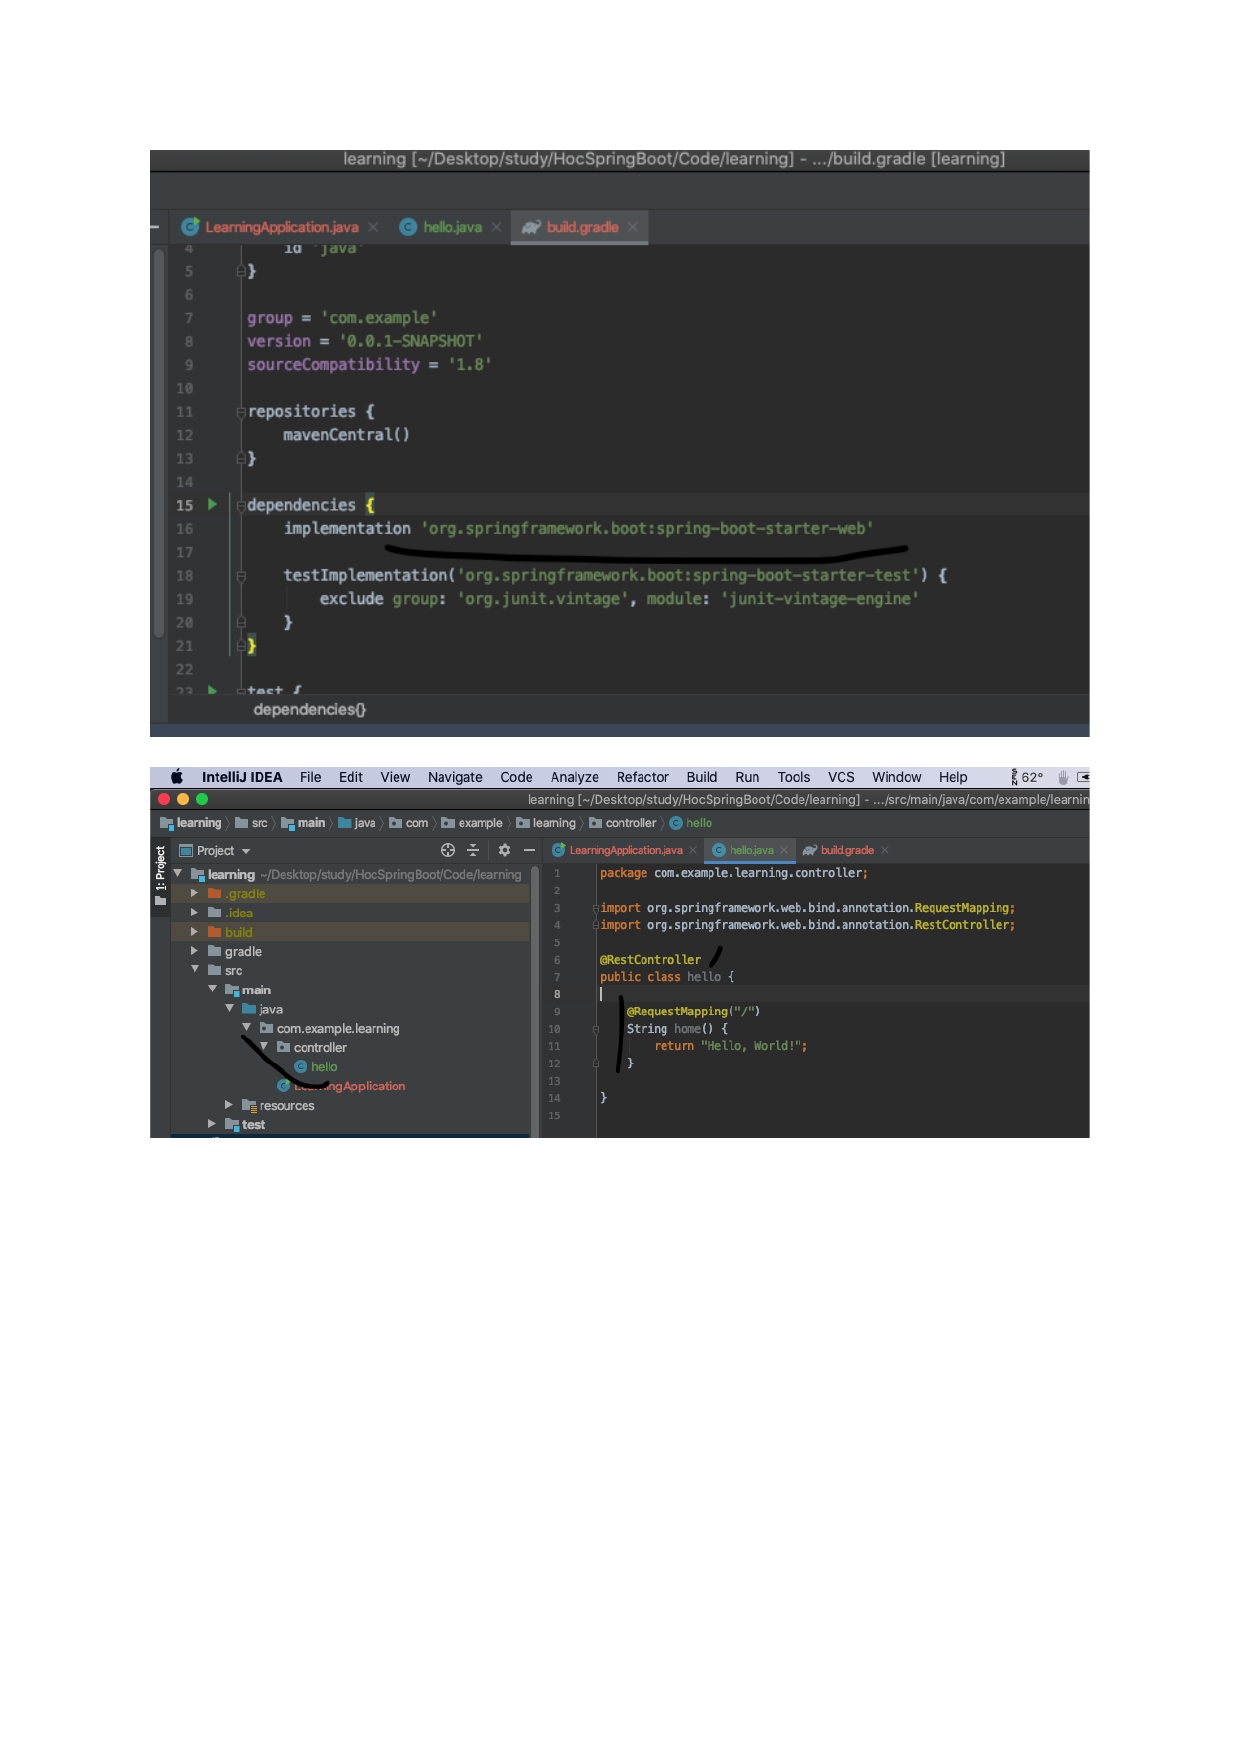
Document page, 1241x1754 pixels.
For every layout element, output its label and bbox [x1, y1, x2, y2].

picture [150, 150, 1090, 737]
picture [150, 767, 1090, 1138]
